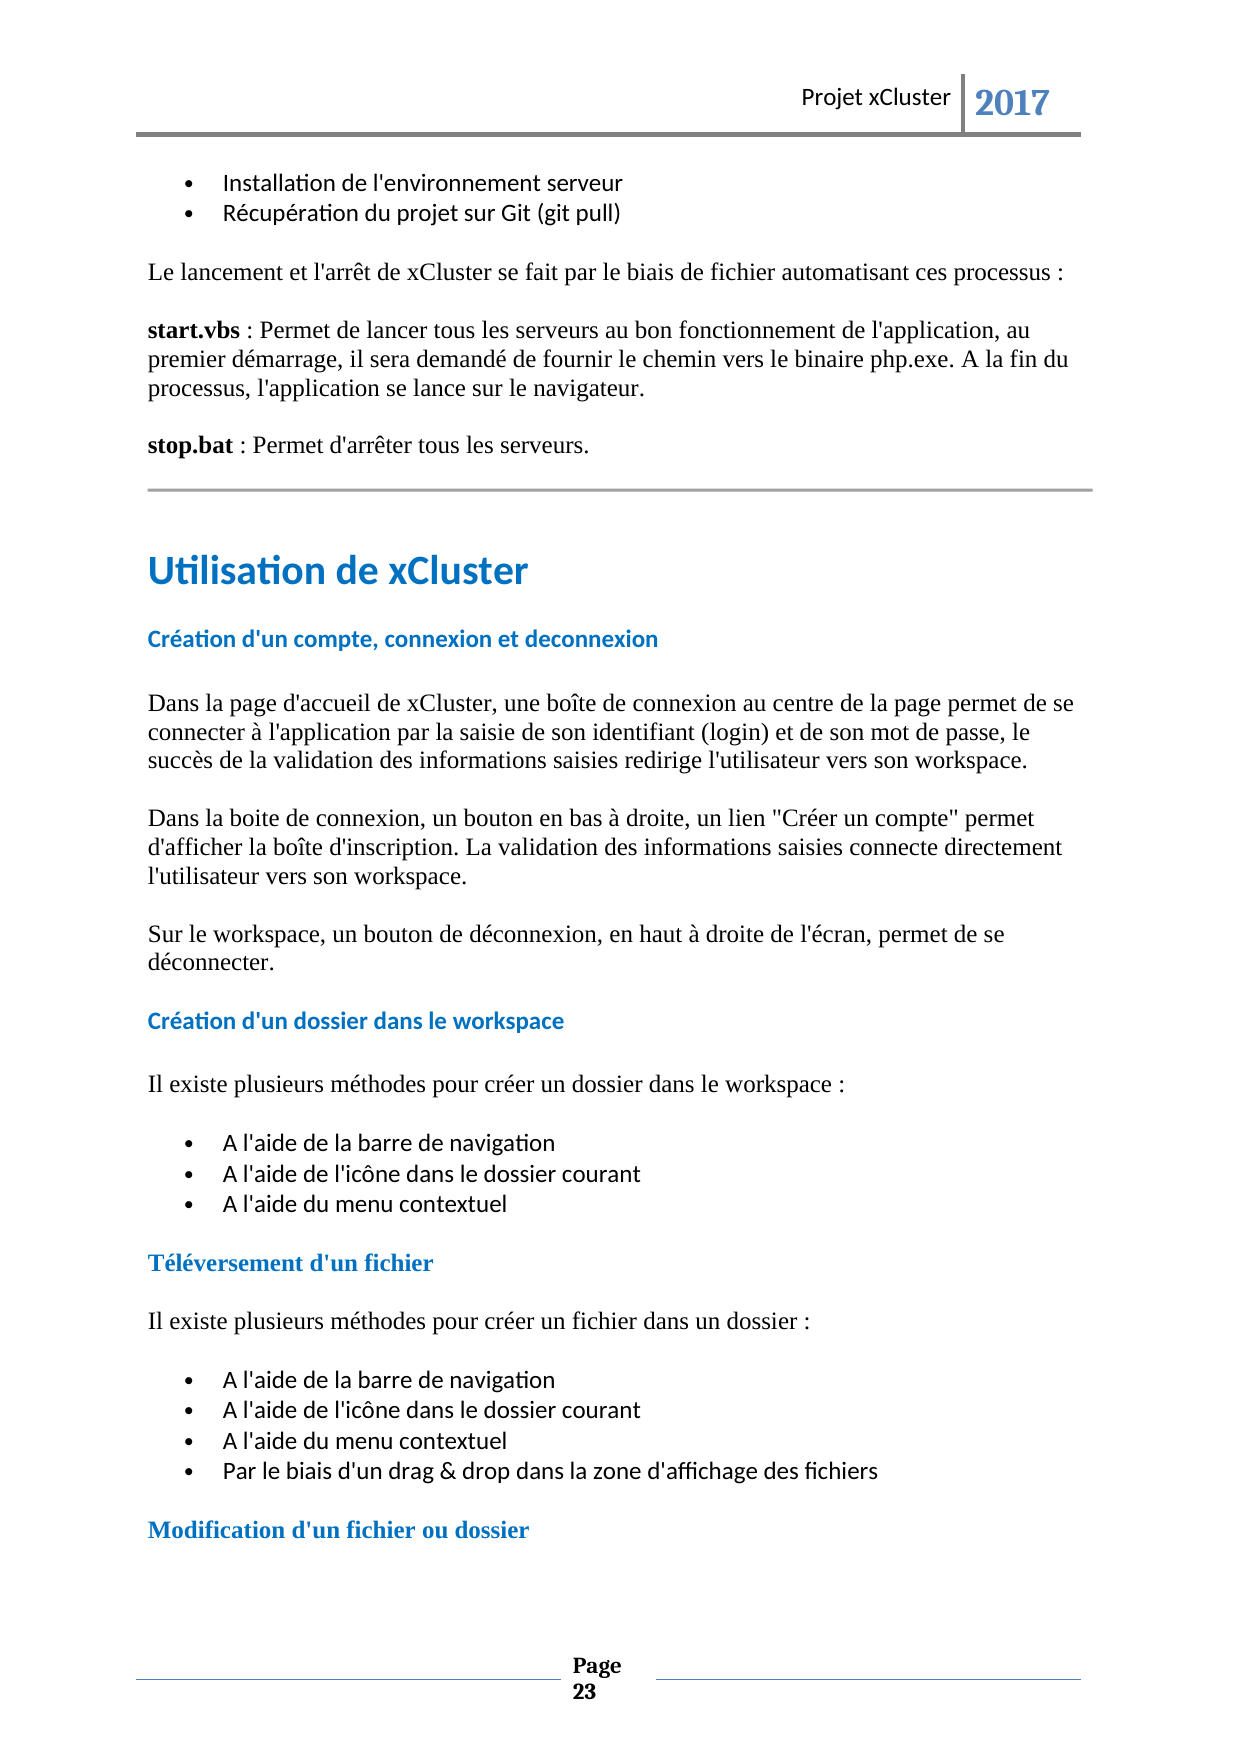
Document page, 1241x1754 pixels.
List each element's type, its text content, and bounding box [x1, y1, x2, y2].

text stop.bat : Permet d'arrêter tous les serveurs. [148, 431, 1093, 459]
text Il existe plusieurs méthodes pour créer un fichier dans un dossier : [148, 1306, 1093, 1335]
text Sur le workspace, un bouton de déconnexion, en haut à droite de l'écran, permet de se déconnecter. [148, 919, 1093, 976]
text Modification d'un fichier ou dossier [148, 1515, 1093, 1544]
text Téléversement d'un fichier [148, 1248, 1093, 1277]
text Utilisation de xCluster [148, 544, 1093, 595]
text Dans la page d'accueil de xCluster, une boîte de connexion au centre de la page permet de se connecter à l'application par la saisie de son identifiant (login) et de son mot de passe, le succès de la validation des informations saisies redirige l'utilisateur vers son workspace. [148, 688, 1093, 774]
list A l'aide de l'icône dans le dossier courant [185, 1394, 1093, 1425]
list Récupération du projet sur Git (git pull) [185, 198, 1093, 228]
text Création d'un compte, connexion et deconnexion [148, 624, 1093, 654]
text start.vbs : Permet de lancer tous les serveurs au bon fonctionnement de l'application, au premier démarrage, il sera demandé de fournir le chemin vers le binaire php.exe. A la fin du processus, l'application se lance sur le navigateur. [148, 315, 1093, 401]
text Le lancement et l'arrêt de xCluster se fait par le biais de fichier automatisant ces processus : [148, 257, 1093, 286]
text Dans la boite de connexion, un bouton en bas à droite, un lien "Créer un compte" permet d'afficher la boîte d'inscription. La validation des informations saisies connecte directement l'utilisateur vers son workspace. [148, 803, 1093, 889]
text Création d'un dossier dans le workspace [148, 1005, 1093, 1036]
text Il existe plusieurs méthodes pour créer un dossier dans le workspace : [148, 1069, 1093, 1098]
list A l'aide de l'icône dans le dossier courant [185, 1158, 1093, 1188]
list Par le biais d'un drag & drop dans la zone d'affichage des fichiers [185, 1456, 1093, 1486]
list Installation de l'environnement serveur [185, 167, 1093, 198]
list A l'aide de la barre de navigation [185, 1127, 1093, 1158]
list A l'aide du menu contextuel [185, 1188, 1093, 1219]
list A l'aide du menu contextuel [185, 1425, 1093, 1456]
list A l'aide de la barre de navigation [185, 1364, 1093, 1394]
